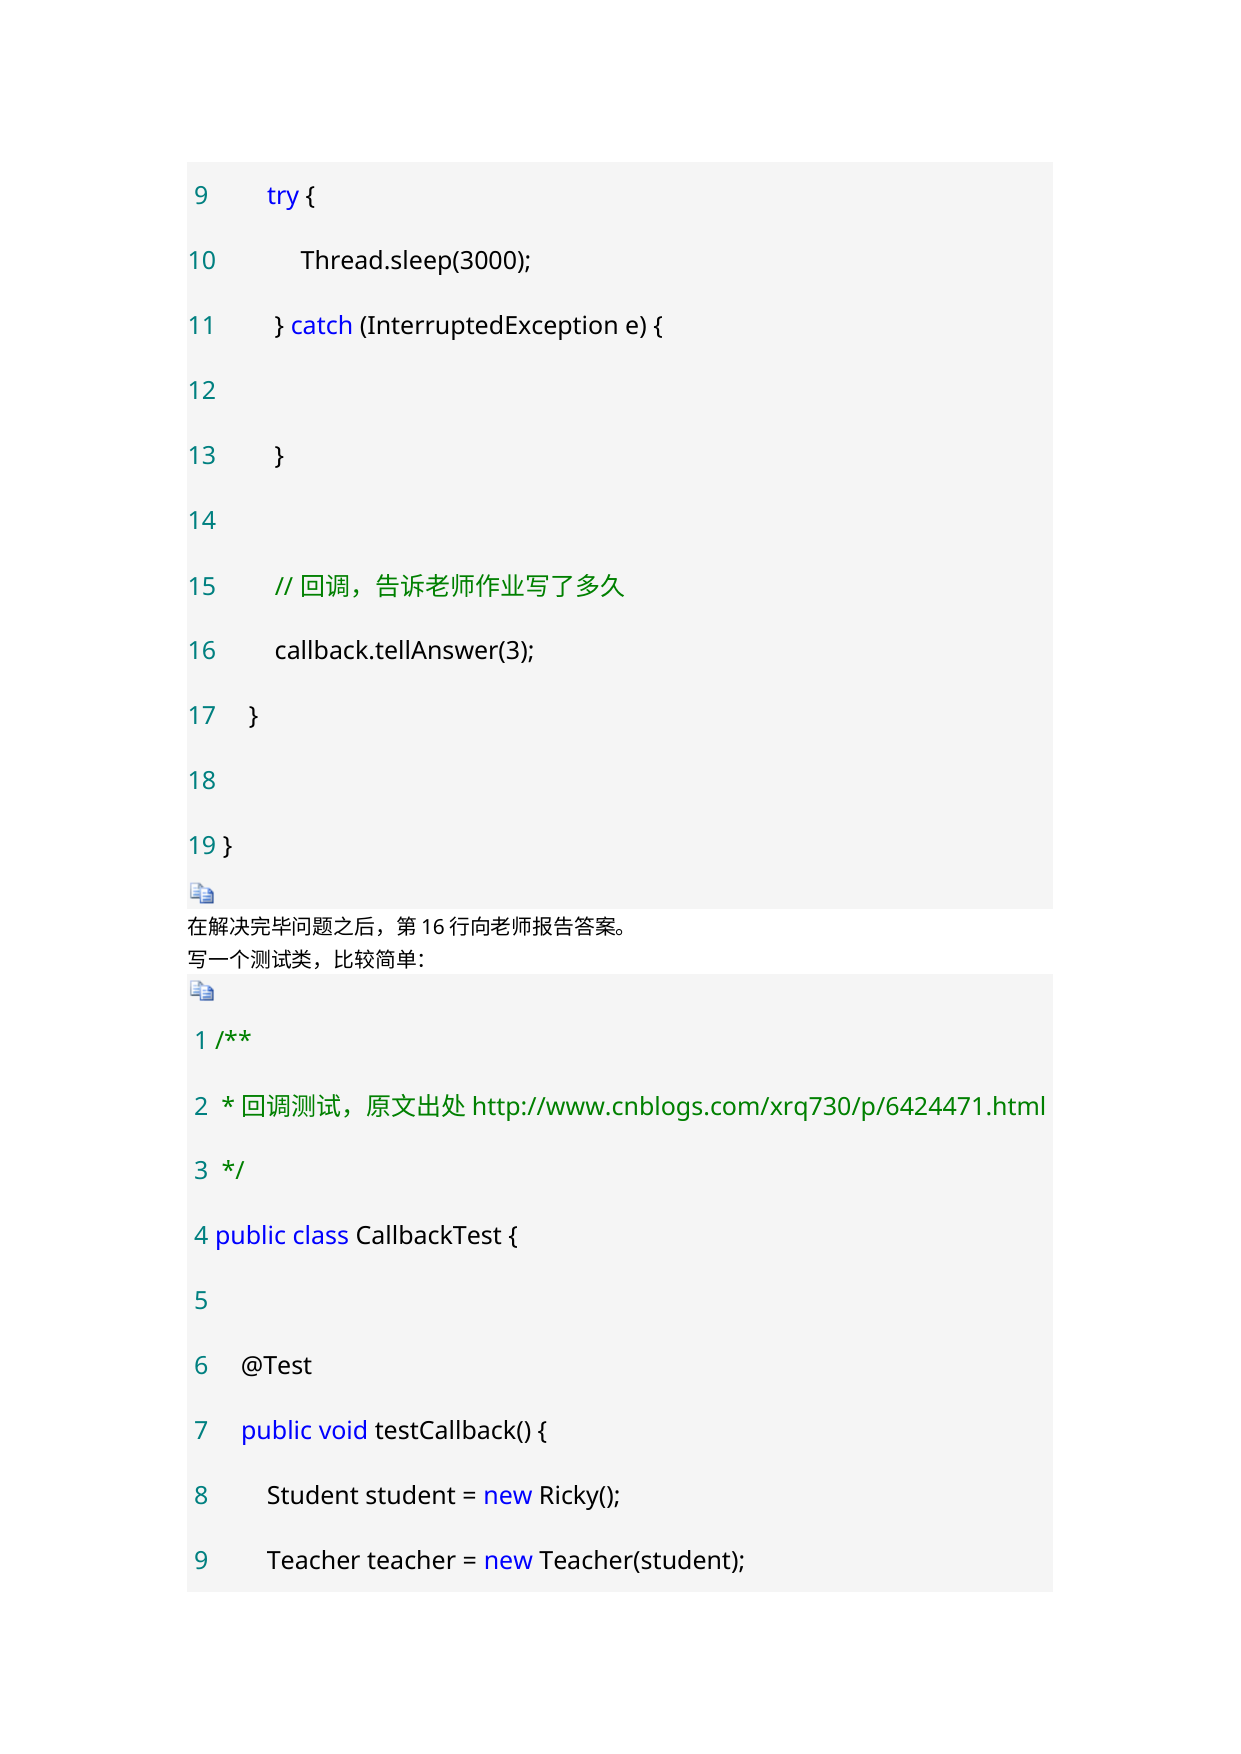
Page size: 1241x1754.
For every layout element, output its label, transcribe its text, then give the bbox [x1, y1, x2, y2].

text 12 [187, 357, 1053, 422]
text 19 } [187, 812, 1053, 877]
text 3 */ [187, 1137, 1053, 1202]
text 写一个测试类，比较简单： [187, 942, 1053, 974]
picture [187, 974, 219, 1006]
text 9 try { [187, 162, 1053, 227]
text 18 [187, 747, 1053, 812]
text 2 * 回调测试，原文出处http://www.cnblogs.com/xrq730/p/6424471.html [187, 1072, 1053, 1137]
text 10 Thread.sleep(3000); [187, 227, 1053, 292]
text 8 Student student = new Ricky(); [187, 1462, 1053, 1527]
text 15 // 回调，告诉老师作业写了多久 [187, 552, 1053, 617]
text 17 } [187, 682, 1053, 747]
text 在解决完毕问题之后，第16行向老师报告答案。 [187, 909, 1053, 942]
text 5 [187, 1267, 1053, 1332]
text 16 callback.tellAnswer(3); [187, 617, 1053, 682]
text 13 } [187, 422, 1053, 487]
text 4 public class CallbackTest { [187, 1202, 1053, 1267]
text 7 public void testCallback() { [187, 1397, 1053, 1462]
text 11 } catch (InterruptedException e) { [187, 292, 1053, 357]
text 6 @Test [187, 1332, 1053, 1397]
text 14 [187, 487, 1053, 552]
text 1 /** [187, 1007, 1053, 1072]
picture [187, 877, 219, 909]
text 9 Teacher teacher = new Teacher(student); [187, 1527, 1053, 1592]
